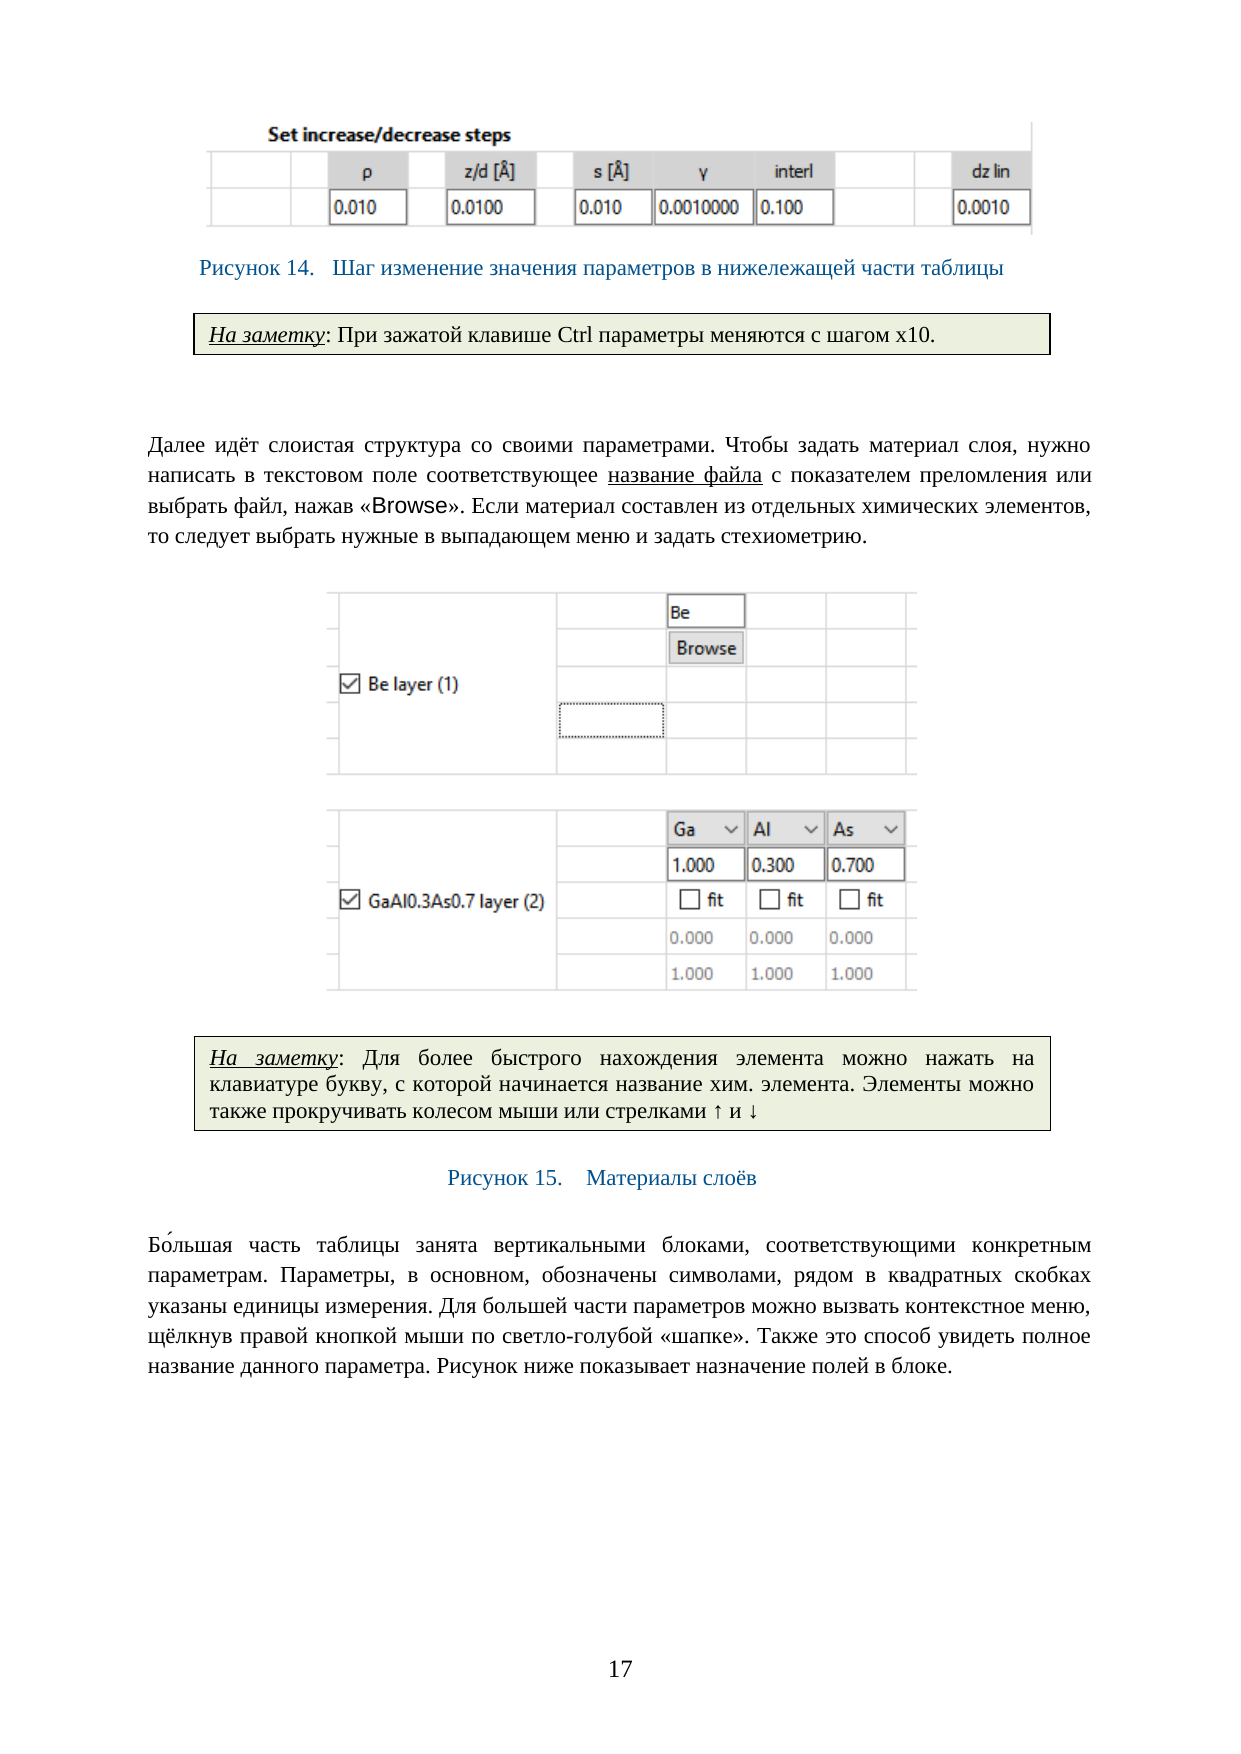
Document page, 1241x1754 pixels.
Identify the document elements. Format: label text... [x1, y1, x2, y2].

picture [326, 583, 918, 1002]
picture [206, 122, 1039, 235]
text Далее идёт слоистая структура со своими параметрами. Чтобы задать материал слоя, нужно написать в текстовом поле соответствующее название файла с показателем преломления или выбрать файл, нажав «Browse». Если материал составлен из отдельных химических элементов, то следует выбрать нужные в выпадающем меню и задать стехиометрию. [148, 321, 1093, 548]
text Бо́льшая часть таблицы занята вертикальными блоками, соответствующими конкретным параметрам. Параметры, в основном, обозначены символами, рядом в квадратных скобках указаны единицы измерения. Для большей части параметров можно вызвать контекстное меню, щёлкнув правой кнопкой мыши по светло-голубой «шапке». Также это способ увидеть полное название данного параметра. Рисунок ниже показывает назначение полей в блоке. [148, 1231, 1093, 1378]
